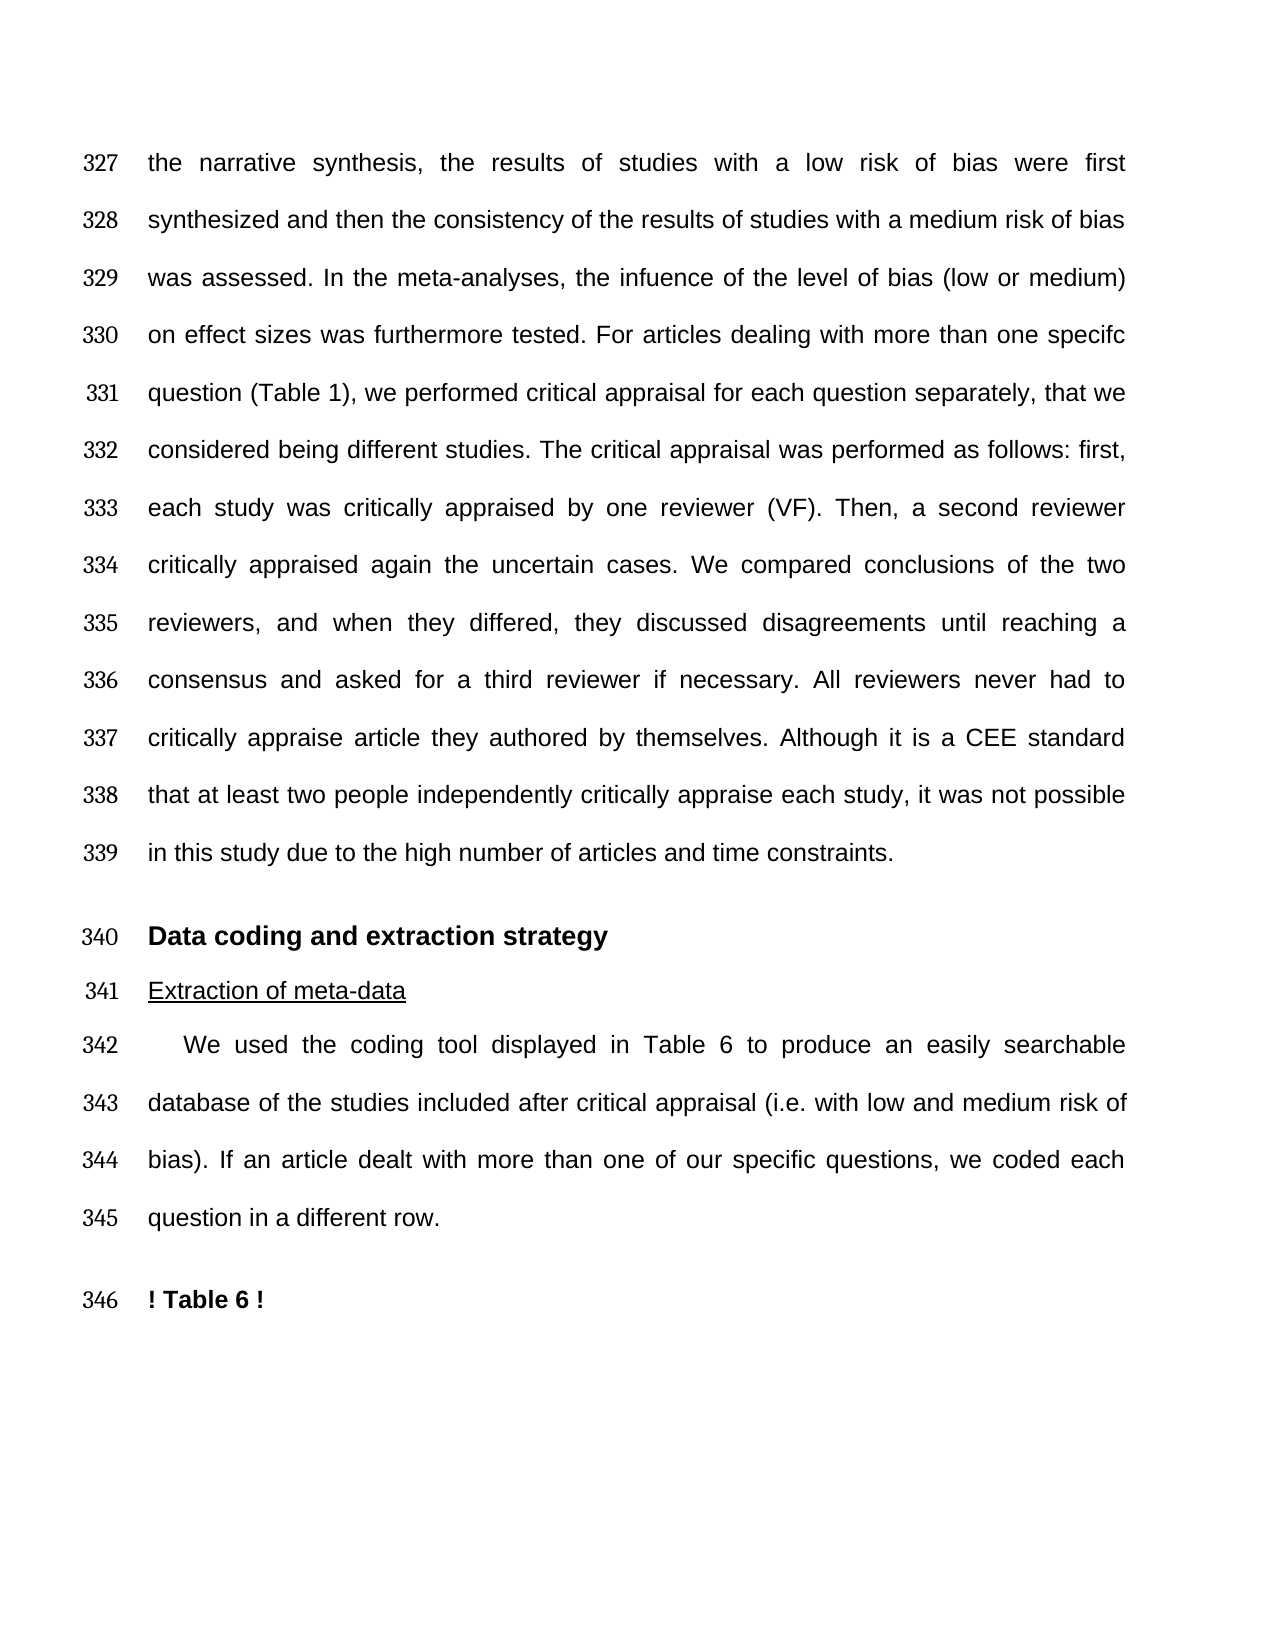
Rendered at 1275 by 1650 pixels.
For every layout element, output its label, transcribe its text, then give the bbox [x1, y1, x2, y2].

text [148, 148, 1127, 866]
subtitle Extraction of meta-data [148, 976, 1127, 1005]
text ! Table 6 ! [148, 1285, 1127, 1314]
text We used the coding tool displayed in Table 6 to produce an easily searchable database of the studies included after critical appraisal (i.e. with low and medium risk of bias). If an article dealt with more than one of our specific questions, we coded each question in a different row. [148, 1030, 1127, 1231]
subtitle Data coding and extraction strategy [148, 920, 1127, 951]
